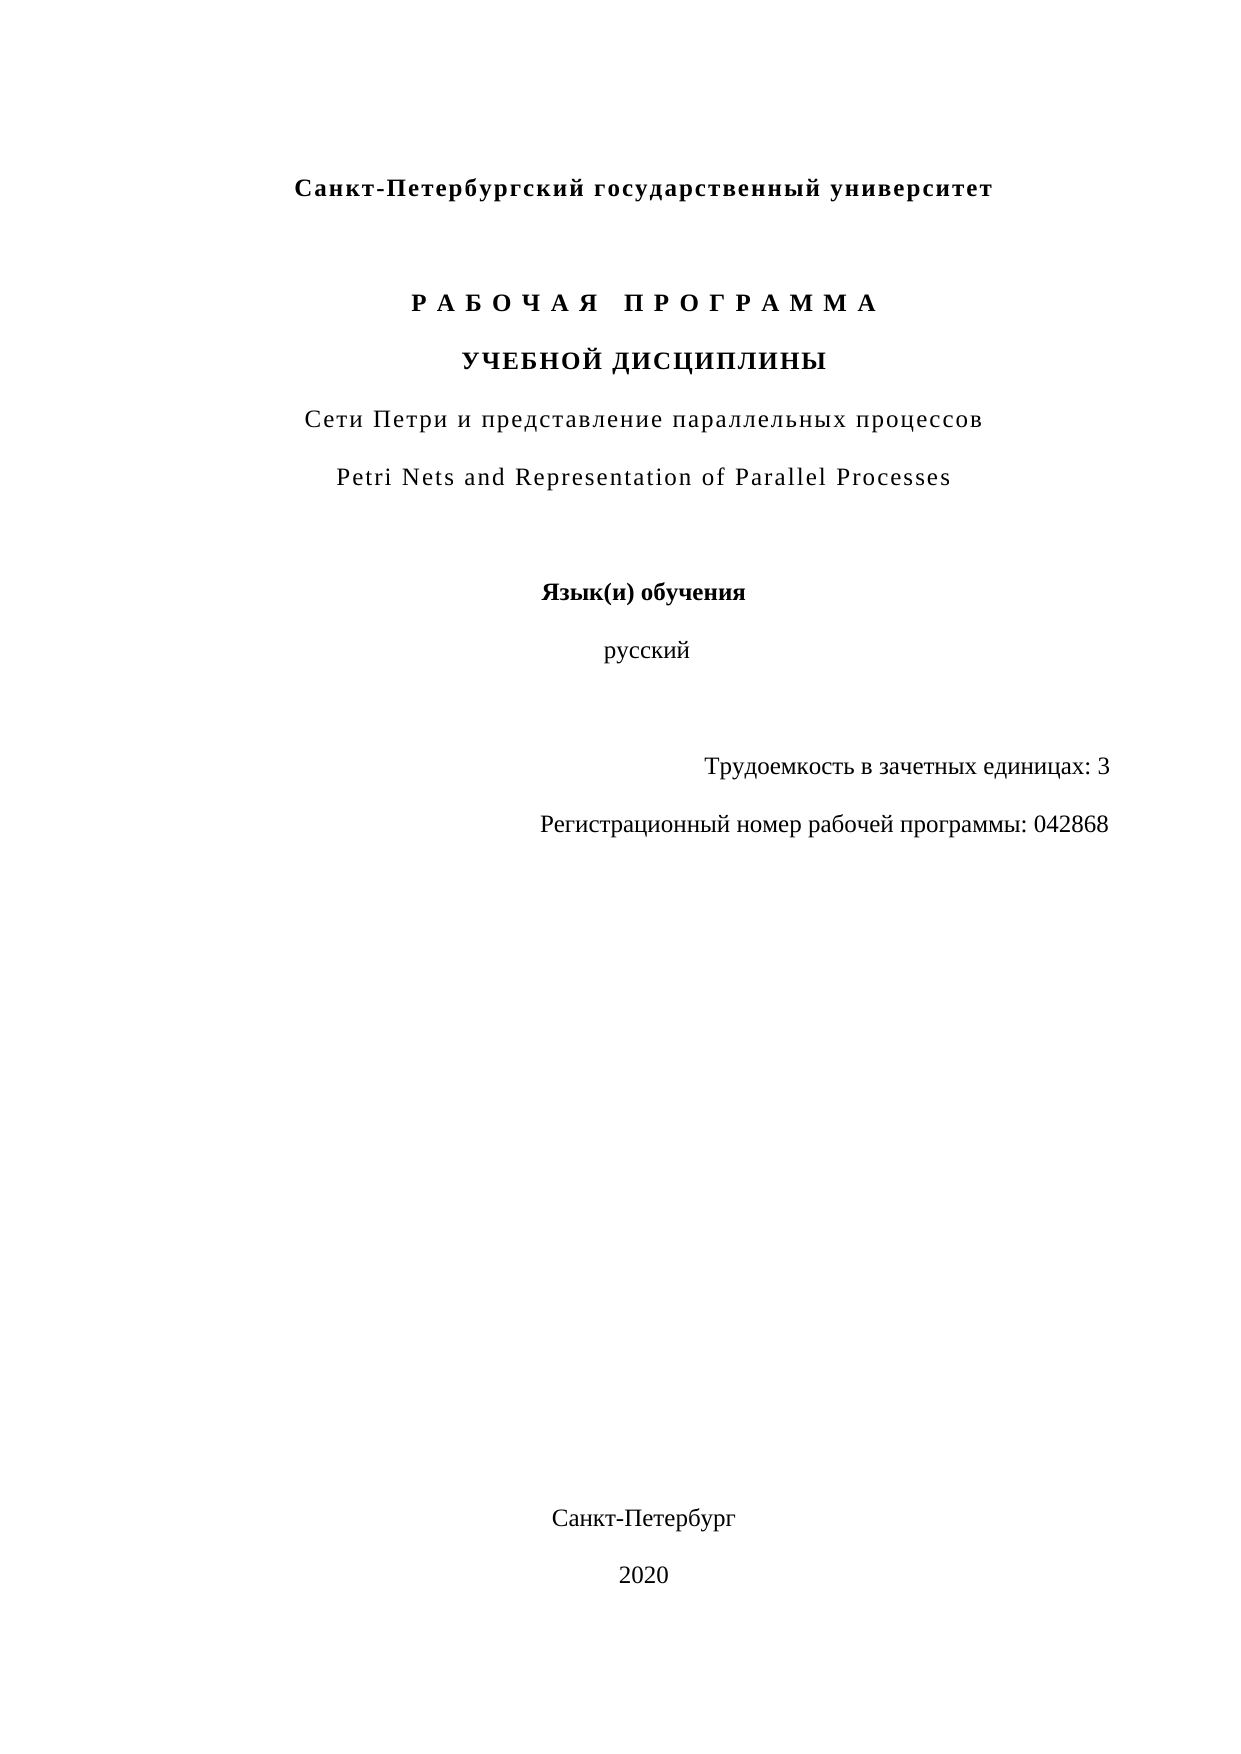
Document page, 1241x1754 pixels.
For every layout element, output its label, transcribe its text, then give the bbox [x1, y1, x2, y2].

text Санкт-Петербург [177, 1503, 1110, 1531]
text Регистрационный номер рабочей программы: 042868 [177, 809, 1110, 838]
text Р А Б О Ч А Я П Р О Г Р А М М А [177, 288, 1110, 317]
text русский [177, 635, 1110, 664]
text 2020 [177, 1561, 1110, 1589]
text Язык(и) обучения [177, 577, 1110, 606]
text Сети Петри и представление параллельных процессов [177, 404, 1110, 432]
text Petri Nets and Representation of Parallel Processes [177, 462, 1110, 490]
text Санкт-Петербургский государственный университет [177, 173, 1110, 202]
text Трудоемкость в зачетных единицах: 3 [177, 751, 1110, 780]
text УЧЕБНОЙ ДИСЦИПЛИНЫ [177, 346, 1110, 374]
